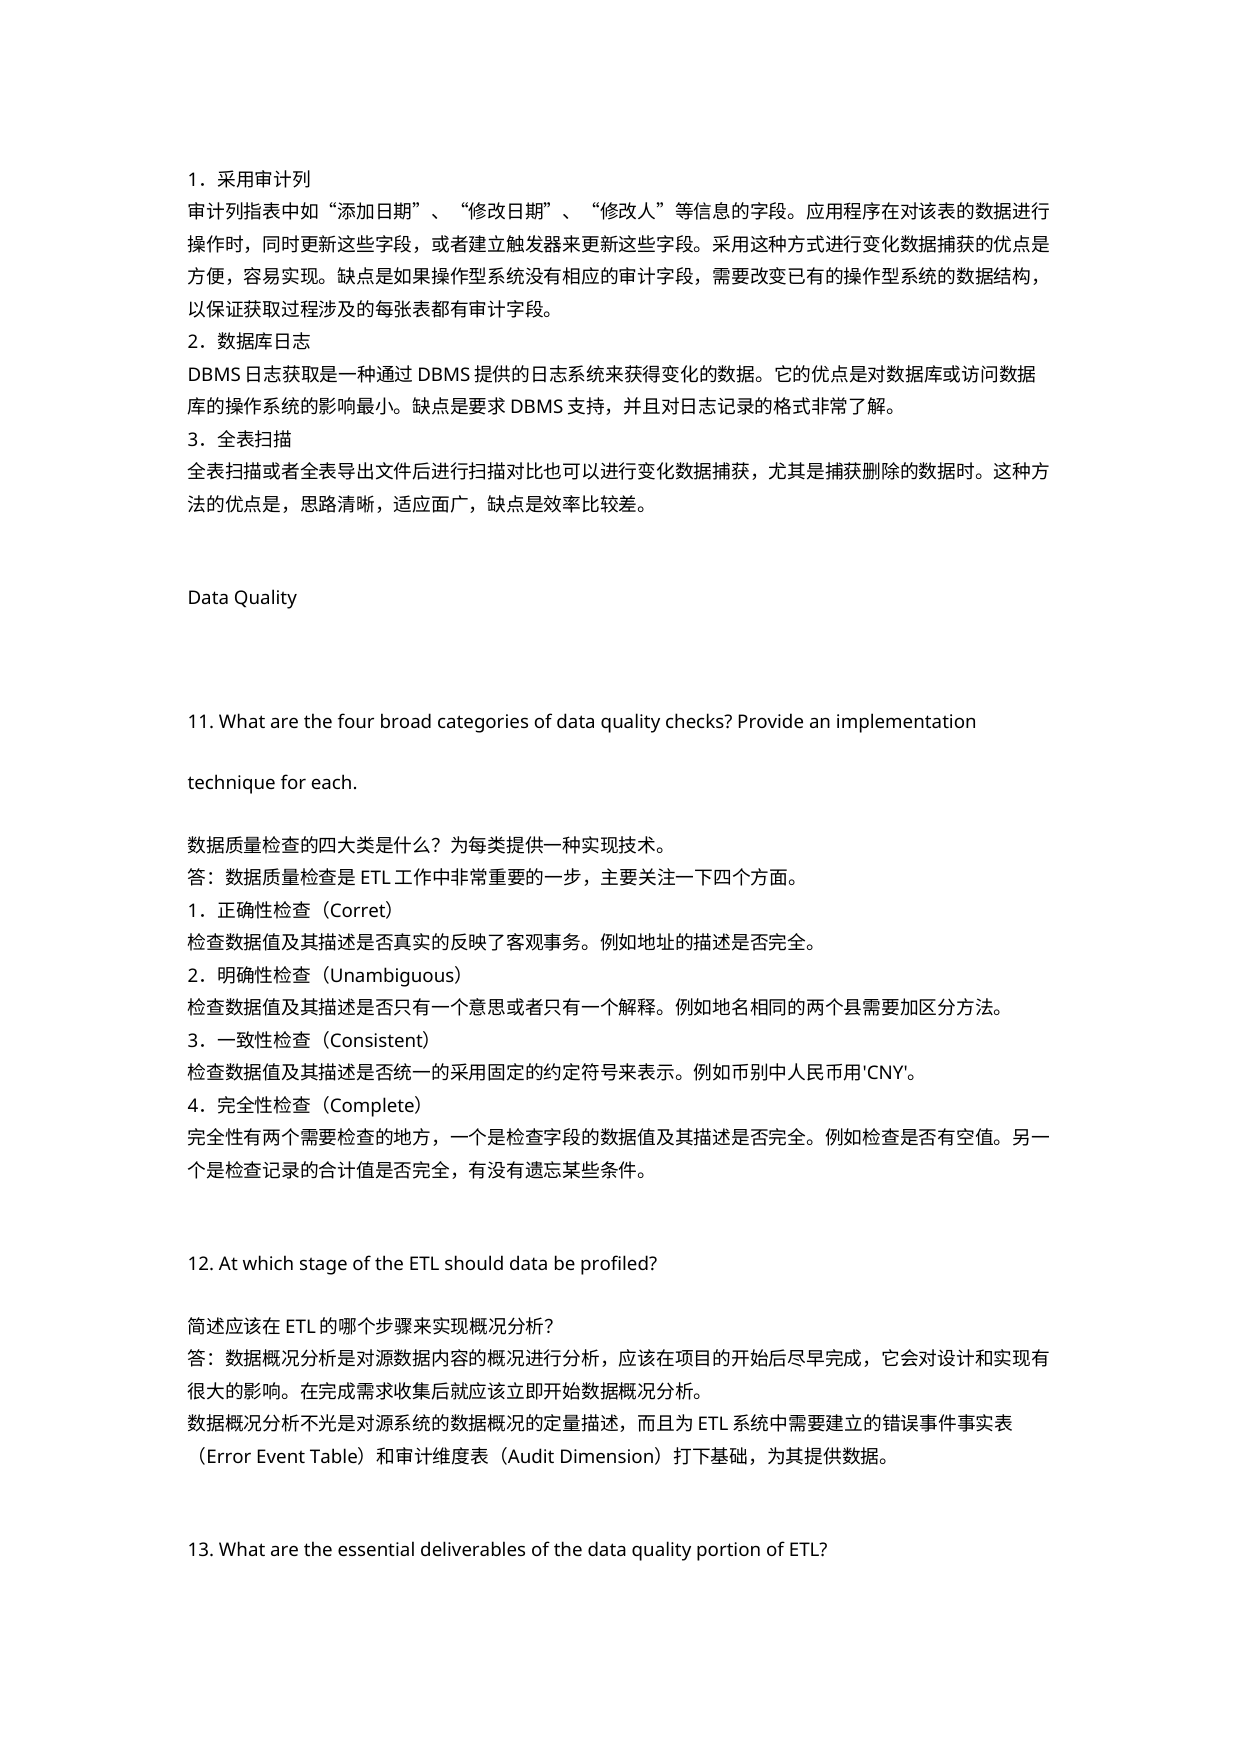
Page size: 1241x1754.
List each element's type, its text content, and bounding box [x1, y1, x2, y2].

text 检查数据值及其描述是否真实的反映了客观事务。例如地址的描述是否完全。 [187, 925, 1053, 958]
text 13. What are the essential deliverables of the data quality portion of ETL? [187, 1533, 1053, 1565]
text 简述应该在ETL的哪个步骤来实现概况分析？ [187, 1309, 1053, 1341]
text 12. At which stage of the ETL should data be profiled? [187, 1247, 1053, 1279]
text 3．全表扫描 [187, 422, 1053, 454]
text 1．正确性检查（Corret） [187, 893, 1053, 925]
text 审计列指表中如“添加日期”、“修改日期”、“修改人”等信息的字段。应用程序在对该表的数据进行操作时，同时更新这些字段，或者建立触发器来更新这些字段。采用这种方式进行变化数据捕获的优点是方便，容易实现。缺点是如果操作型系统没有相应的审计字段，需要改变已有的操作型系统的数据结构，以保证获取过程涉及的每张表都有审计字段。 [187, 194, 1053, 324]
text 检查数据值及其描述是否只有一个意思或者只有一个解释。例如地名相同的两个县需要加区分方法。 [187, 990, 1053, 1023]
text 2．数据库日志 [187, 324, 1053, 357]
text 答：数据质量检查是ETL工作中非常重要的一步，主要关注一下四个方面。 [187, 860, 1053, 893]
text 检查数据值及其描述是否统一的采用固定的约定符号来表示。例如币别中人民币用'CNY'。 [187, 1055, 1053, 1088]
text 数据概况分析不光是对源系统的数据概况的定量描述，而且为ETL系统中需要建立的错误事件事实表（Error Event Table）和审计维度表（Audit Dimension）打下基础，为其提供数据。 [187, 1406, 1053, 1471]
text 11. What are the four broad categories of data quality checks? Provide an implementation [187, 704, 1053, 737]
text 2．明确性检查（Unambiguous） [187, 958, 1053, 990]
text 完全性有两个需要检查的地方，一个是检查字段的数据值及其描述是否完全。例如检查是否有空值。另一个是检查记录的合计值是否完全，有没有遗忘某些条件。 [187, 1120, 1053, 1185]
text 3．一致性检查（Consistent） [187, 1023, 1053, 1055]
text Data Quality [187, 581, 1053, 614]
text 1．采用审计列 [187, 162, 1053, 194]
text 数据质量检查的四大类是什么？为每类提供一种实现技术。 [187, 828, 1053, 860]
text 全表扫描或者全表导出文件后进行扫描对比也可以进行变化数据捕获，尤其是捕获删除的数据时。这种方法的优点是，思路清晰，适应面广，缺点是效率比较差。 [187, 454, 1053, 519]
text technique for each. [187, 766, 1053, 799]
text 答：数据概况分析是对源数据内容的概况进行分析，应该在项目的开始后尽早完成，它会对设计和实现有很大的影响。在完成需求收集后就应该立即开始数据概况分析。 [187, 1341, 1053, 1406]
text DBMS日志获取是一种通过DBMS提供的日志系统来获得变化的数据。它的优点是对数据库或访问数据库的操作系统的影响最小。缺点是要求DBMS支持，并且对日志记录的格式非常了解。 [187, 357, 1053, 422]
text 4．完全性检查（Complete） [187, 1088, 1053, 1120]
